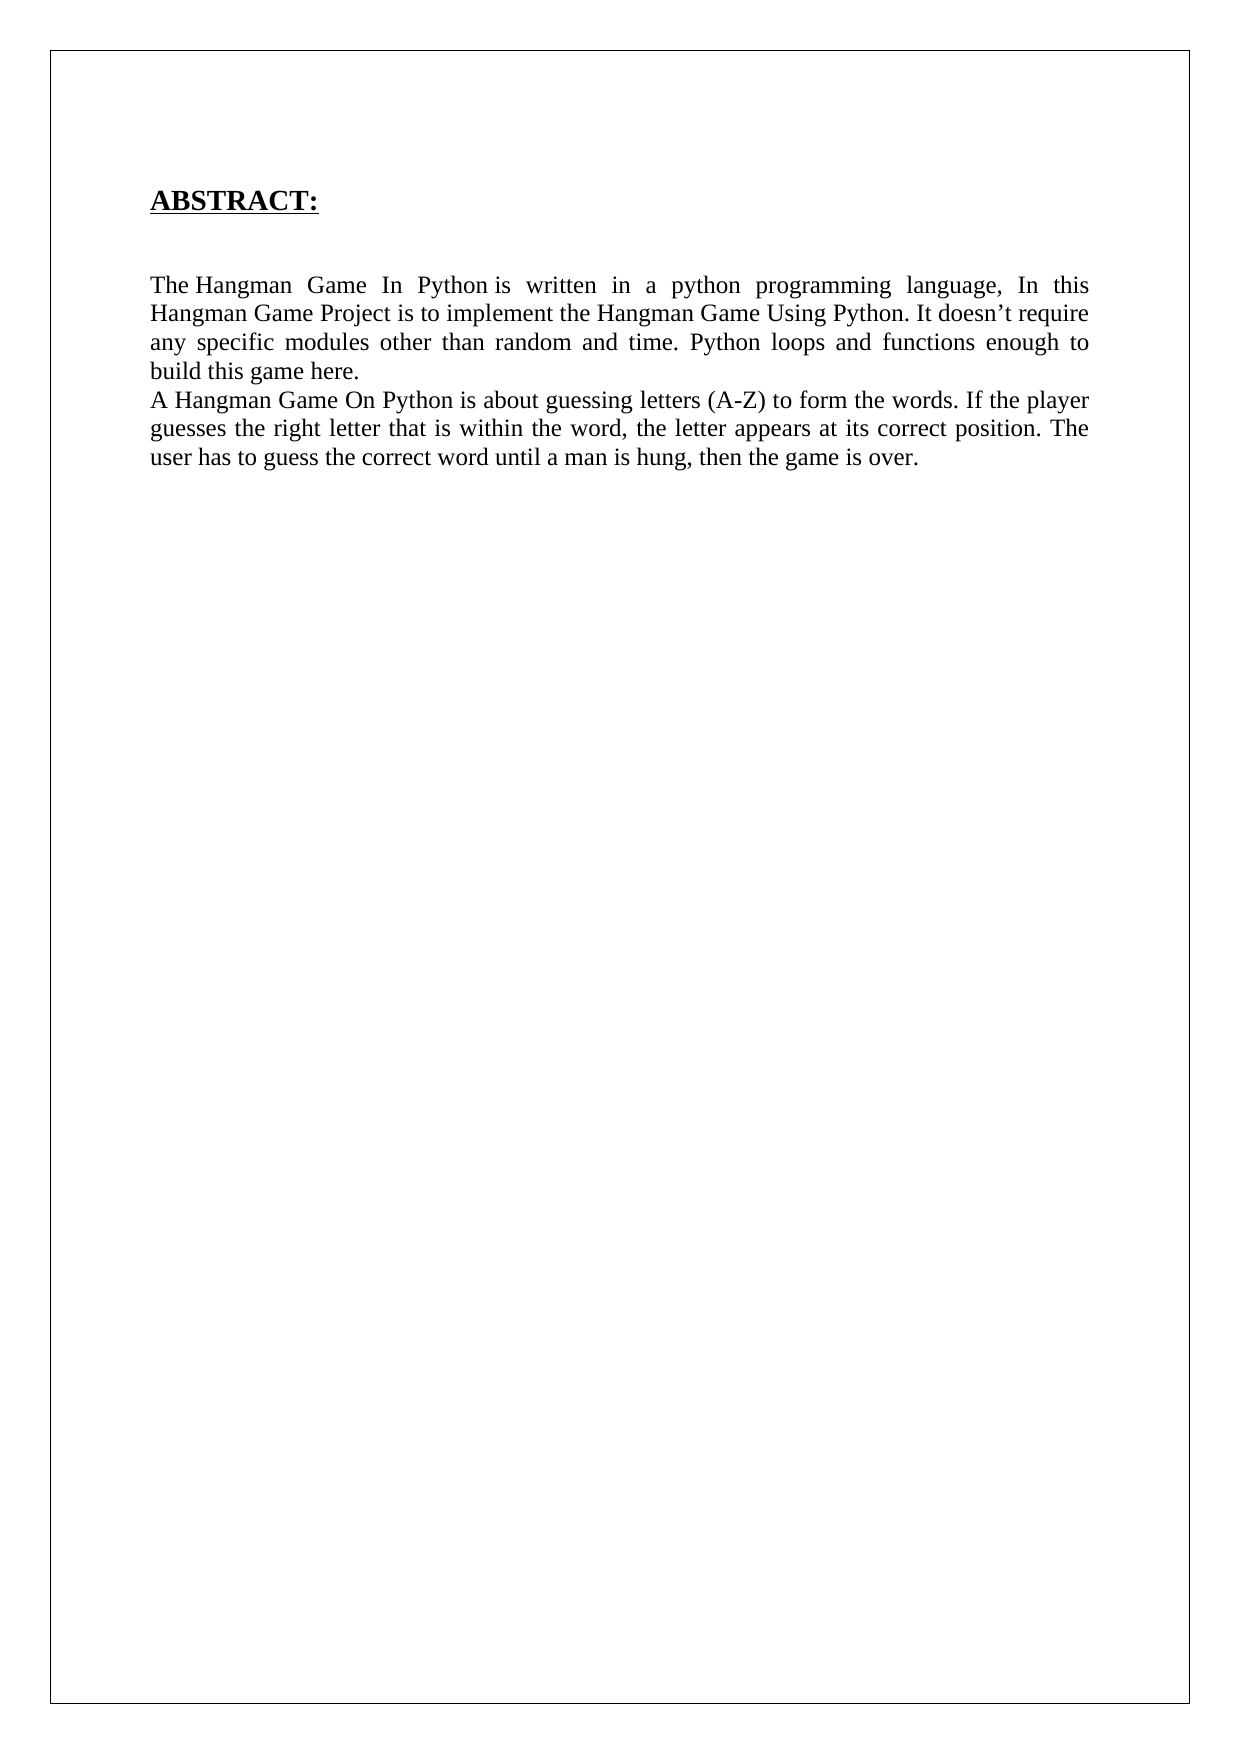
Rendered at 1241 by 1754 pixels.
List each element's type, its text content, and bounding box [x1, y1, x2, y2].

text ABSTRACT: [150, 183, 1090, 217]
text A Hangman Game On Python is about guessing letters (A-Z) to form the words. If the player guesses the right letter that is within the word, the letter appears at its correct position. The user has to guess the correct word until a man is hung, then the game is over. [150, 385, 1090, 471]
text The Hangman Game In Python is written in a python programming language, In this Hangman Game Project is to implement the Hangman Game Using Python. It doesn’t require any specific modules other than random and time. Python loops and functions enough to build this game here. [150, 270, 1090, 385]
